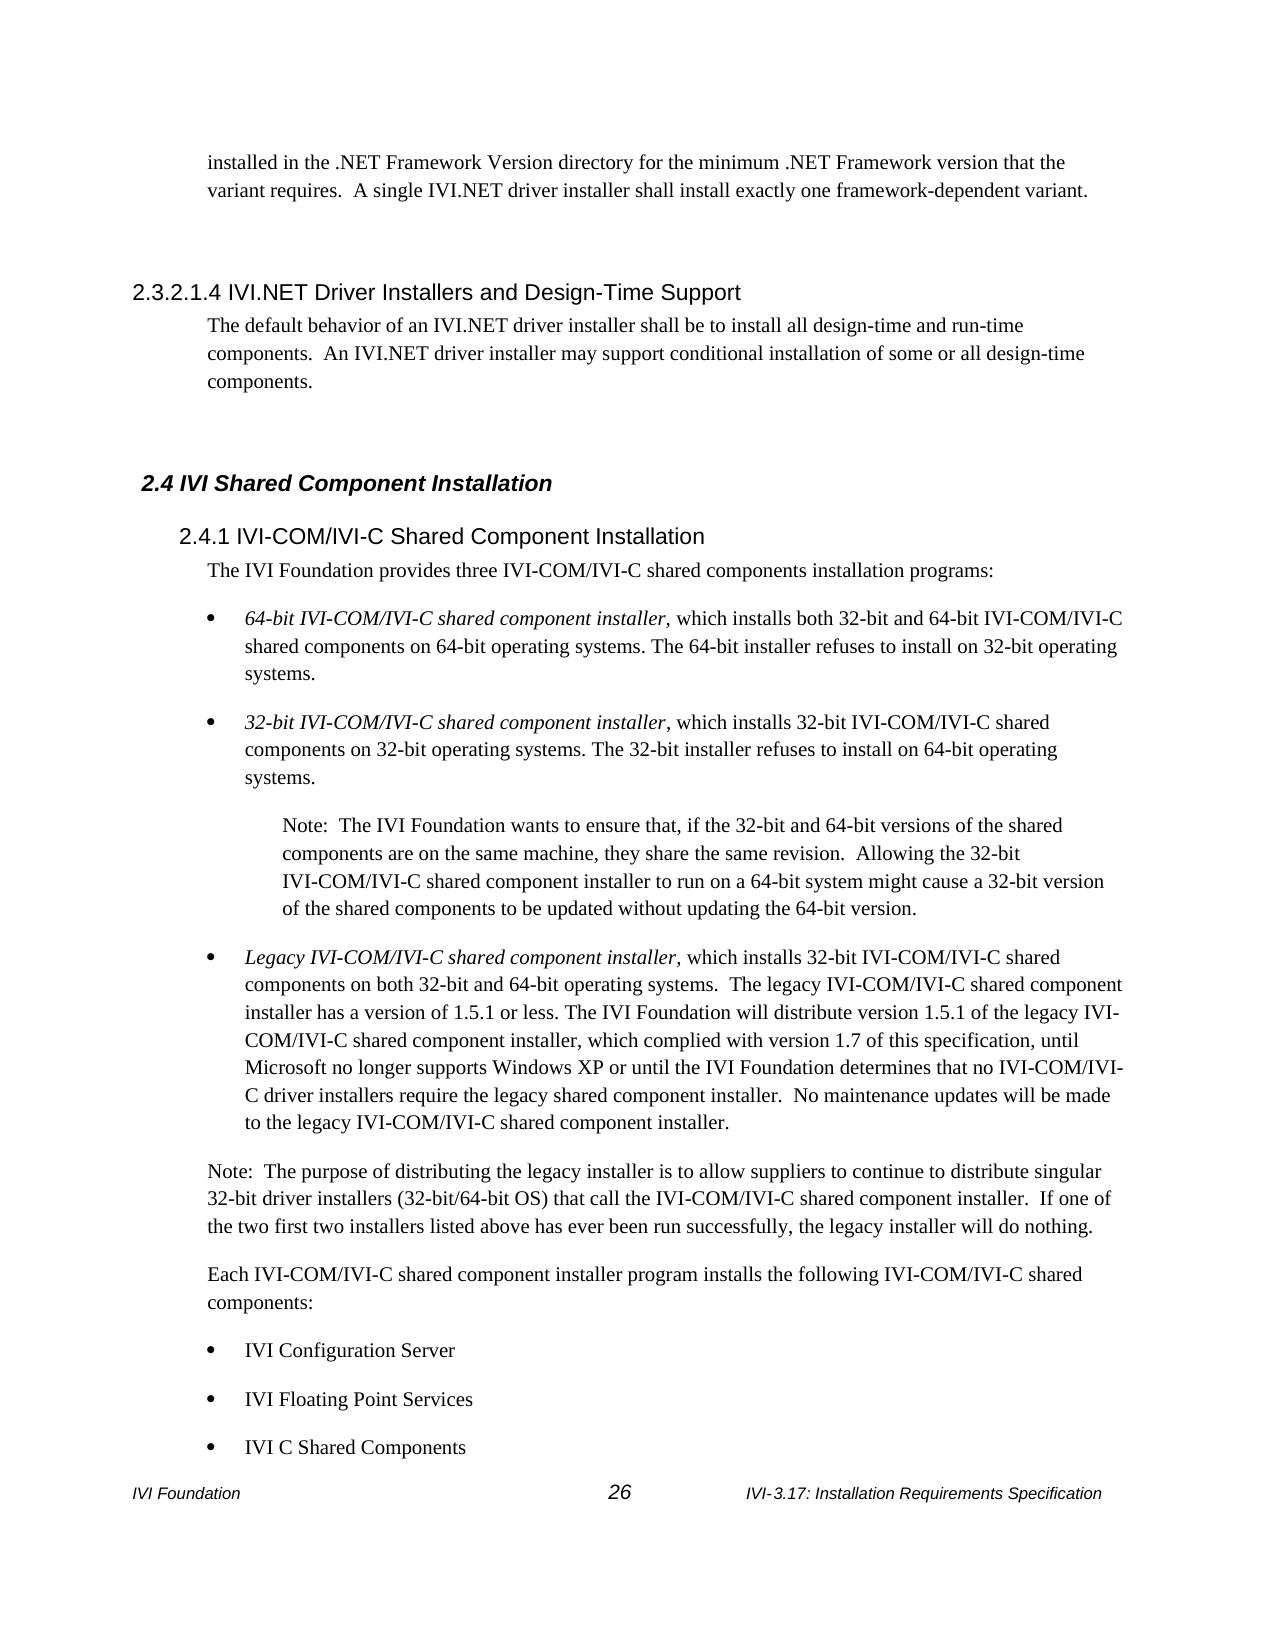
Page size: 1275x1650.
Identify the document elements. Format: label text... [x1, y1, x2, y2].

text Note: The IVI Foundation wants to ensure that, if the 32-bit and 64-bit versions of the shared components are on the same machine, they share the same revision. Allowing the 32-bit IVI-COM/IVI-C shared component installer to run on a 64-bit system might cause a 32-bit version of the shared components to be updated without updating the 64-bit version. [282, 813, 1125, 920]
list IVI Floating Point Services [207, 1387, 1125, 1411]
text Each IVI-COM/IVI-C shared component installer program installs the following IVI-COM/IVI-C shared components: [207, 1262, 1125, 1314]
list IVI C Shared Components [207, 1435, 1125, 1459]
list 64-bit IVI-COM/IVI-C shared component installer, which installs both 32-bit and 64-bit IVI-COM/IVI-C shared components on 64-bit operating systems. The 64-bit installer refuses to install on 32-bit operating systems. [207, 606, 1125, 685]
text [207, 150, 1125, 202]
text The IVI Foundation provides three IVI-COM/IVI-C shared components installation programs: [207, 558, 1125, 582]
list 32-bit IVI-COM/IVI-C shared component installer, which installs 32-bit IVI-COM/IVI-C shared components on 32-bit operating systems. The 32-bit installer refuses to install on 64-bit operating systems. [207, 710, 1125, 789]
subtitle IVI-COM/IVI-C Shared Component Installation [179, 523, 1125, 549]
subtitle IVI.NET Driver Installers and Design-Time Support [132, 279, 1125, 305]
text The default behavior of an IVI.NET driver installer shall be to install all design-time and run-time components. An IVI.NET driver installer may support conditional installation of some or all design-time components. [207, 313, 1125, 393]
list IVI Configuration Server [207, 1338, 1125, 1362]
subtitle IVI Shared Component Installation [141, 469, 1125, 496]
list Legacy IVI-COM/IVI-C shared component installer, which installs 32-bit IVI-COM/IVI-C shared components on both 32-bit and 64-bit operating systems. The legacy IVI-COM/IVI-C shared component installer has a version of 1.5.1 or less. The IVI Foundation will distribute version 1.5.1 of the legacy IVI-COM/IVI-C shared component installer, which complied with version 1.7 of this specification, until Microsoft no longer supports Windows XP or until the IVI Foundation determines that no IVI-COM/IVI-C driver installers require the legacy shared component installer. No maintenance updates will be made to the legacy IVI-COM/IVI-C shared component installer. [207, 945, 1125, 1134]
text Note: The purpose of distributing the legacy installer is to allow suppliers to continue to distribute singular 32-bit driver installers (32-bit/64-bit OS) that call the IVI-COM/IVI-C shared component installer. If one of the two first two installers listed above has ever been run successfully, the legacy installer will do nothing. [207, 1159, 1125, 1238]
